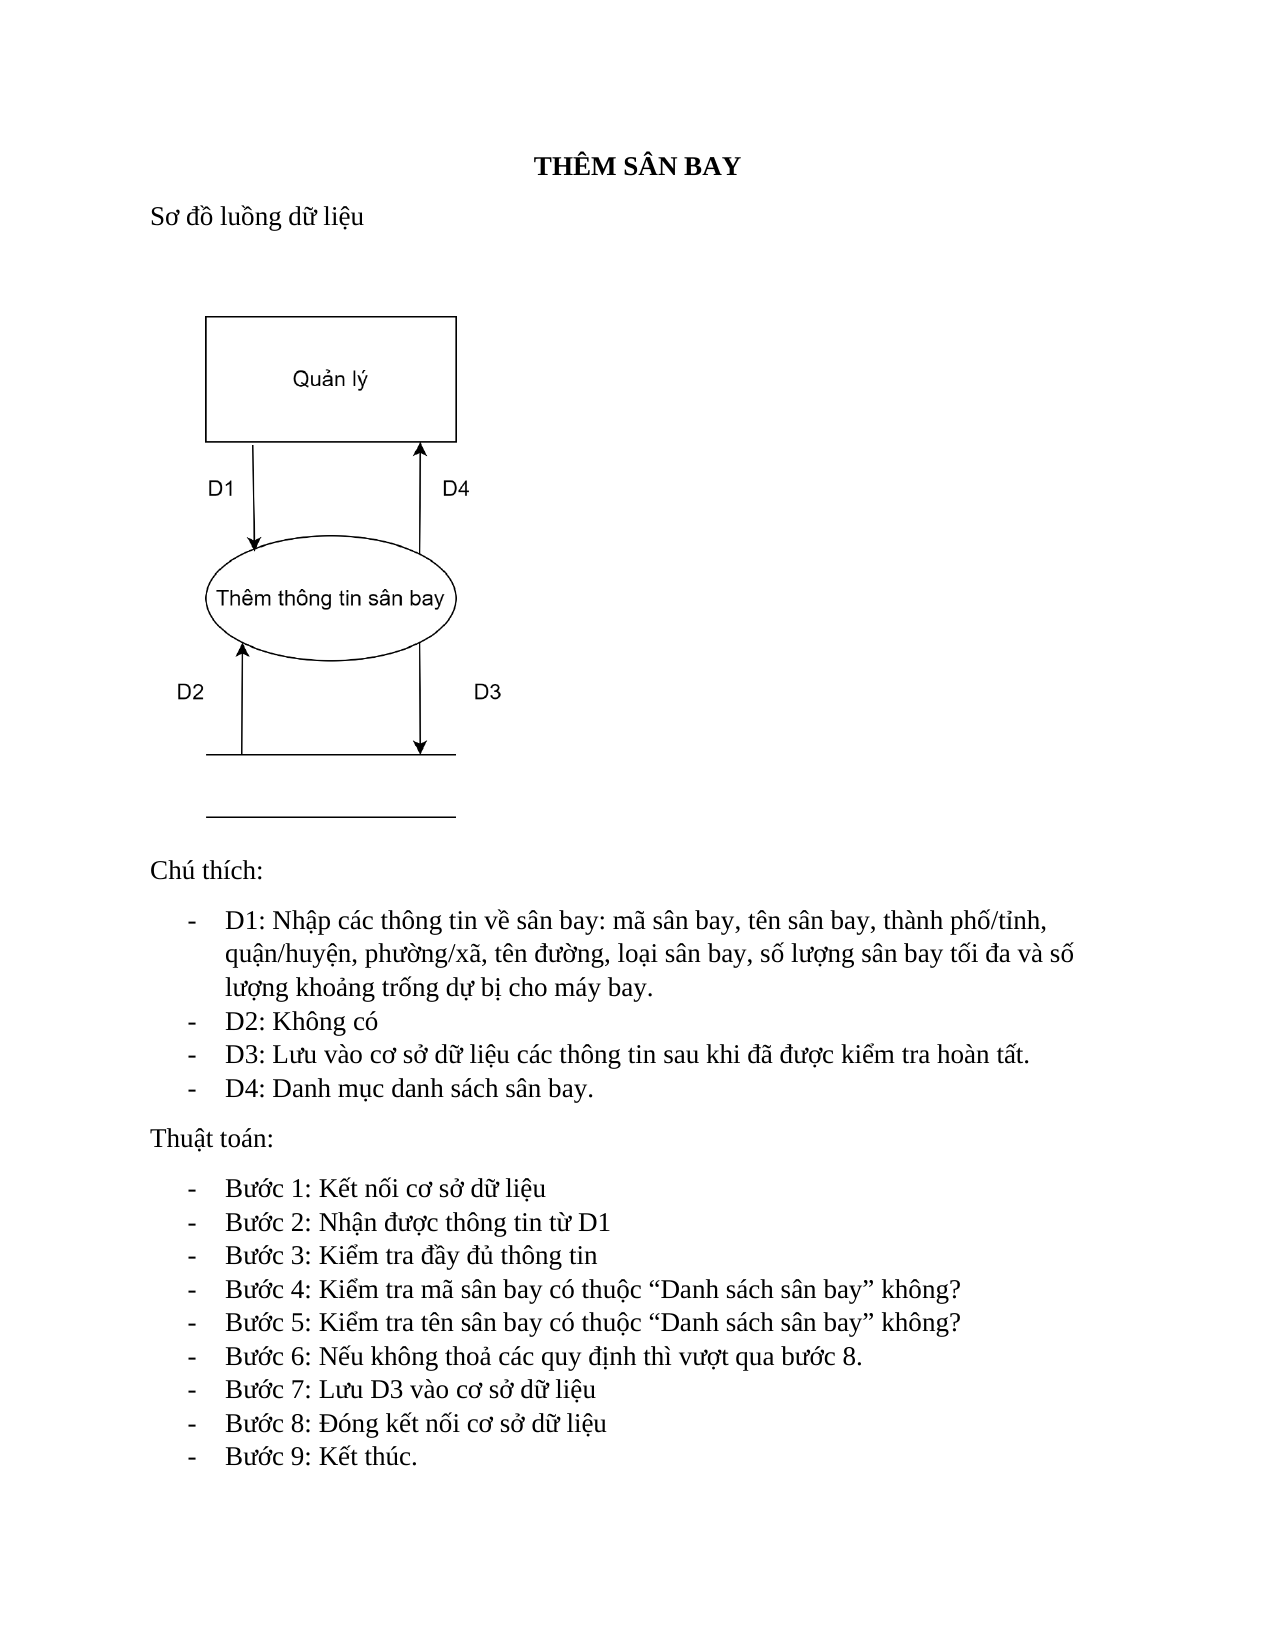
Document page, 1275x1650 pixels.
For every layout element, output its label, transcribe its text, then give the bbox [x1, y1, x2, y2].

list Bước 1: Kết nối cơ sở dữ liệu [187, 1172, 1125, 1203]
list D3: Lưu vào cơ sở dữ liệu các thông tin sau khi đã được kiểm tra hoàn tất. [187, 1038, 1125, 1069]
picture [150, 300, 527, 835]
text THÊM SÂN BAY [150, 150, 1125, 181]
list Bước 2: Nhận được thông tin từ D1 [187, 1206, 1125, 1237]
list Bước 9: Kết thúc. [187, 1441, 1125, 1472]
list D1: Nhập các thông tin về sân bay: mã sân bay, tên sân bay, thành phố/tỉnh, quận/huyện, phường/xã, tên đường, loại sân bay, số lượng sân bay tối đa và số lượng khoảng trống dự bị cho máy bay. [187, 904, 1125, 1002]
list Bước 4: Kiểm tra mã sân bay có thuộc “Danh sách sân bay” không? [187, 1273, 1125, 1304]
text Chú thích: [150, 854, 1125, 885]
text Thuật toán: [150, 1122, 1125, 1153]
list D2: Không có [187, 1005, 1125, 1036]
list Bước 8: Đóng kết nối cơ sở dữ liệu [187, 1407, 1125, 1438]
list Bước 7: Lưu D3 vào cơ sở dữ liệu [187, 1373, 1125, 1404]
list Bước 5: Kiểm tra tên sân bay có thuộc “Danh sách sân bay” không? [187, 1306, 1125, 1337]
text Sơ đồ luồng dữ liệu [150, 200, 1125, 231]
list Bước 6: Nếu không thoả các quy định thì vượt qua bước 8. [187, 1340, 1125, 1371]
list D4: Danh mục danh sách sân bay. [187, 1072, 1125, 1103]
list Bước 3: Kiểm tra đầy đủ thông tin [187, 1239, 1125, 1270]
